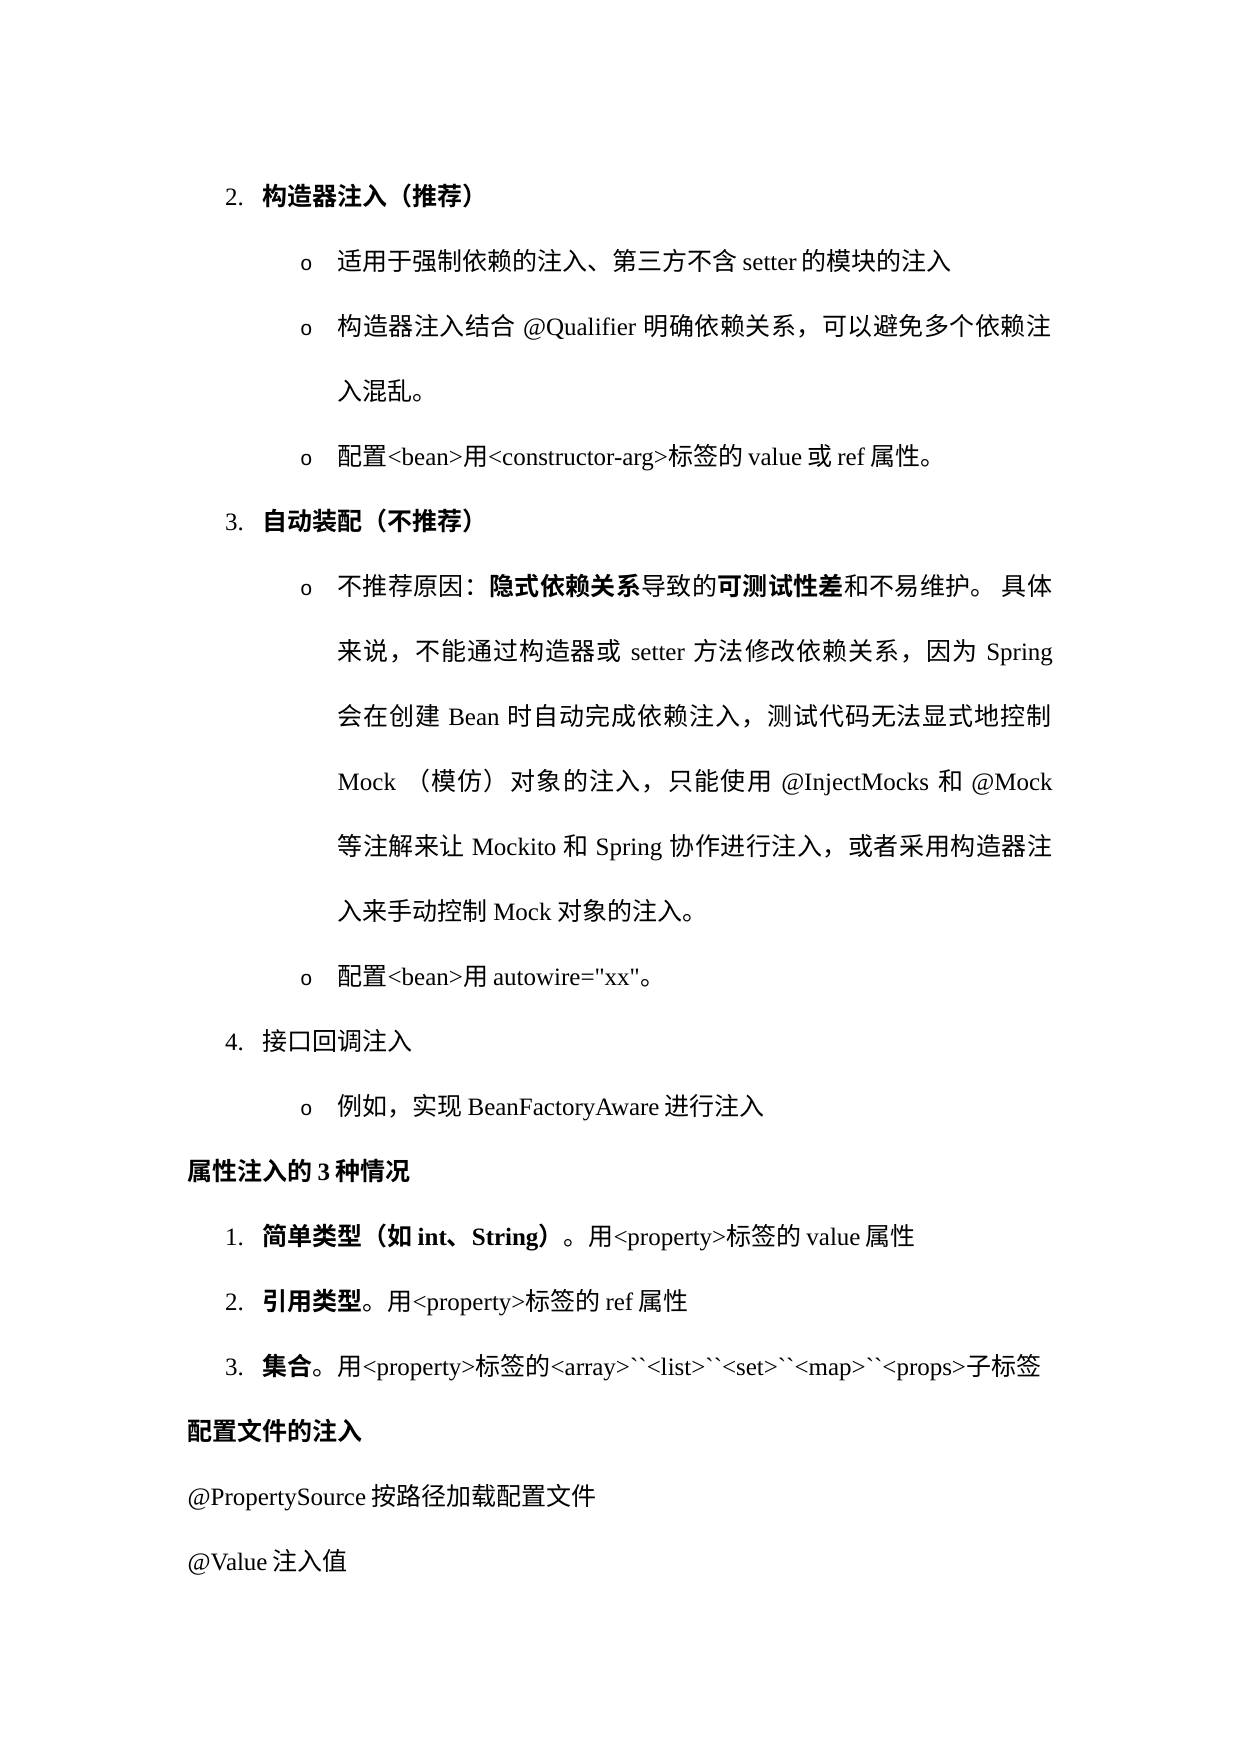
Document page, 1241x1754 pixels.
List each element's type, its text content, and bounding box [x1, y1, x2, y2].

text 属性注入的3种情况 [187, 1137, 1053, 1202]
list 例如，实现BeanFactoryAware进行注入 [300, 1072, 1053, 1137]
text @Value注入值 [187, 1527, 1053, 1592]
list 构造器注入结合 @Qualifier 明确依赖关系，可以避免多个依赖注入混乱。 [300, 292, 1053, 422]
list 简单类型（如int、String）。用<property>标签的value属性 [225, 1202, 1053, 1267]
list 不推荐原因：隐式依赖关系导致的可测试性差和不易维护。 具体来说，不能通过构造器或 setter 方法修改依赖关系，因为 Spring 会在创建 Bean 时自动完成依赖注入，测试代码无法显式地控制 Mock （模仿）对象的注入，只能使用 @InjectMocks 和 @Mock 等注解来让 Mockito 和 Spring 协作进行注入，或者采用构造器注入来手动控制 Mock 对象的注入。 [300, 552, 1053, 942]
list 构造器注入（推荐） [225, 162, 1053, 227]
list 引用类型。用<property>标签的ref属性 [225, 1267, 1053, 1332]
list 配置<bean>用<constructor-arg>标签的value或ref属性。 [300, 422, 1053, 487]
list 适用于强制依赖的注入、第三方不含setter的模块的注入 [300, 227, 1053, 292]
list 自动装配（不推荐） [225, 487, 1053, 552]
text @PropertySource按路径加载配置文件 [187, 1462, 1053, 1527]
list 接口回调注入 [225, 1007, 1053, 1072]
list 集合。用<property>标签的<array>``<list>``<set>``<map>``<props>子标签 [225, 1332, 1053, 1397]
text 配置文件的注入 [187, 1397, 1053, 1462]
list 配置<bean>用autowire="xx"。 [300, 942, 1053, 1007]
